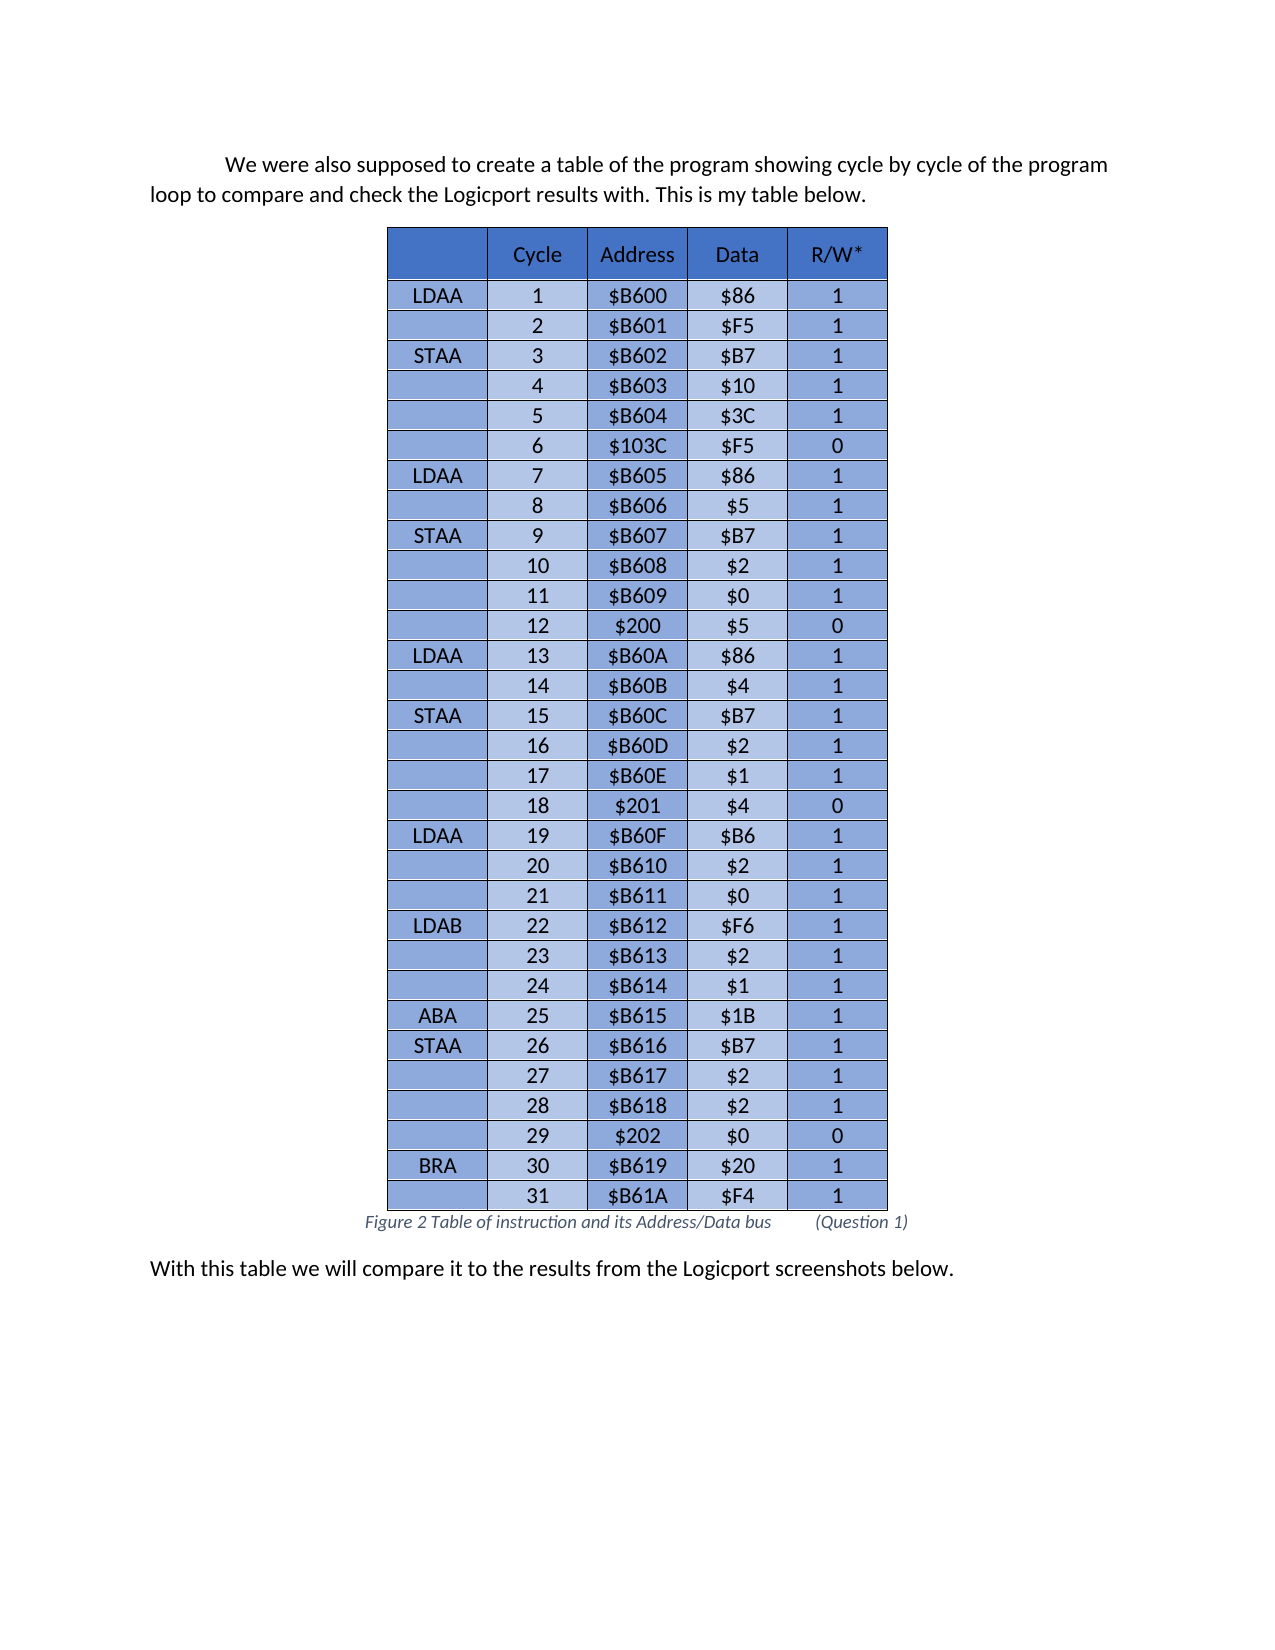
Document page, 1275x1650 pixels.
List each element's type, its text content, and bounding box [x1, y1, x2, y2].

table_cell ABA [388, 1001, 487, 1029]
table_cell 18 [488, 791, 587, 819]
table_cell $B612 [588, 911, 687, 939]
table_cell 29 [488, 1121, 587, 1149]
table_cell LDAB [388, 911, 487, 939]
table_cell 1 [788, 911, 887, 939]
table_cell 31 [488, 1181, 587, 1209]
table_cell 1 [788, 581, 887, 609]
table_cell [388, 881, 487, 909]
table_cell $B604 [588, 401, 687, 429]
table_cell 12 [488, 611, 587, 639]
table_cell $20 [688, 1151, 787, 1179]
table_cell $4 [688, 671, 787, 699]
table_cell $2 [688, 551, 787, 579]
table_cell 1 [788, 761, 887, 789]
table_cell STAA [388, 701, 487, 729]
table_cell $B618 [588, 1091, 687, 1119]
table_cell 8 [488, 491, 587, 519]
table_cell $86 [688, 641, 787, 669]
table_cell 1 [788, 731, 887, 759]
table_cell 0 [788, 1121, 887, 1149]
table_cell 4 [488, 371, 587, 399]
table_cell 0 [788, 791, 887, 819]
table_cell 6 [488, 431, 587, 459]
table_cell 9 [488, 521, 587, 549]
table_cell $2 [688, 1061, 787, 1089]
table_cell $103C [588, 431, 687, 459]
table_cell 19 [488, 821, 587, 849]
table_cell LDAA [388, 281, 487, 309]
table_cell $B60F [588, 821, 687, 849]
table_cell $B616 [588, 1031, 687, 1059]
table_cell $F6 [688, 911, 787, 939]
table_cell $B619 [588, 1151, 687, 1179]
table_cell 21 [488, 881, 587, 909]
table_cell 27 [488, 1061, 587, 1089]
table_cell [388, 851, 487, 879]
table_cell $202 [588, 1121, 687, 1149]
table_header Data [688, 228, 787, 279]
table_cell $2 [688, 941, 787, 969]
table_cell 1 [788, 701, 887, 729]
table_header [388, 228, 487, 279]
table_header Address [588, 228, 687, 279]
table_cell $B603 [588, 371, 687, 399]
table_cell 1 [788, 1001, 887, 1029]
table_cell 1 [788, 1061, 887, 1089]
table_cell $2 [688, 1091, 787, 1119]
table_cell [388, 1181, 487, 1209]
table_cell $86 [688, 281, 787, 309]
table_cell $B6 [688, 821, 787, 849]
table_cell $B7 [688, 701, 787, 729]
table_cell [388, 491, 487, 519]
table_cell 1 [788, 1181, 887, 1209]
table_cell [388, 1091, 487, 1119]
table_cell 1 [788, 851, 887, 879]
table_cell 2 [488, 311, 587, 339]
table_cell $0 [688, 1121, 787, 1149]
table_cell 10 [488, 551, 587, 579]
table_cell $5 [688, 611, 787, 639]
table_cell 22 [488, 911, 587, 939]
table_cell 1 [788, 971, 887, 999]
table_cell 14 [488, 671, 587, 699]
table_cell 1 [788, 281, 887, 309]
table_cell LDAA [388, 641, 487, 669]
table_cell [388, 941, 487, 969]
table_cell 1 [788, 881, 887, 909]
table_cell 25 [488, 1001, 587, 1029]
table_cell $B611 [588, 881, 687, 909]
table_cell $0 [688, 581, 787, 609]
table_cell 30 [488, 1151, 587, 1179]
table_cell $B607 [588, 521, 687, 549]
table_cell $B602 [588, 341, 687, 369]
table_cell [388, 671, 487, 699]
table_cell $B60A [588, 641, 687, 669]
table_cell 1 [788, 941, 887, 969]
table_cell $B7 [688, 341, 787, 369]
table_cell 0 [788, 611, 887, 639]
table_cell $B609 [588, 581, 687, 609]
table_cell $F5 [688, 311, 787, 339]
table_cell $B614 [588, 971, 687, 999]
table_cell 1 [788, 341, 887, 369]
table_cell $200 [588, 611, 687, 639]
table_cell 1 [788, 521, 887, 549]
table_cell 1 [788, 371, 887, 399]
table_cell STAA [388, 1031, 487, 1059]
table_cell [388, 311, 487, 339]
table_cell $B600 [588, 281, 687, 309]
table_cell [388, 731, 487, 759]
table_cell 7 [488, 461, 587, 489]
table_cell $F5 [688, 431, 787, 459]
table_cell 1 [788, 671, 887, 699]
table_cell [388, 551, 487, 579]
table_cell $B617 [588, 1061, 687, 1089]
table_cell 1 [788, 1151, 887, 1179]
table_cell 1 [788, 1031, 887, 1059]
table_cell $5 [688, 491, 787, 519]
table_cell $B613 [588, 941, 687, 969]
table_cell $1 [688, 971, 787, 999]
table_cell [388, 791, 487, 819]
table_cell $B615 [588, 1001, 687, 1029]
table_cell $B601 [588, 311, 687, 339]
text With this table we will compare it to the results from the Logicport screenshots below. [150, 1254, 1125, 1282]
table_cell 1 [788, 401, 887, 429]
text We were also supposed to create a table of the program showing cycle by cycle of the program loop to compare and check the Logicport results with. This is my table below. [150, 150, 1125, 208]
table_cell 16 [488, 731, 587, 759]
table_cell 15 [488, 701, 587, 729]
table_cell [388, 1121, 487, 1149]
table_cell 5 [488, 401, 587, 429]
table_cell BRA [388, 1151, 487, 1179]
table_cell $10 [688, 371, 787, 399]
table_cell [388, 431, 487, 459]
table_cell $2 [688, 851, 787, 879]
table_cell 23 [488, 941, 587, 969]
table_cell [388, 401, 487, 429]
table_cell 11 [488, 581, 587, 609]
table_cell 17 [488, 761, 587, 789]
table_cell $B7 [688, 1031, 787, 1059]
table_cell 1 [788, 821, 887, 849]
table_cell 13 [488, 641, 587, 669]
table_cell 1 [788, 641, 887, 669]
table_cell $B60B [588, 671, 687, 699]
table_cell 1 [788, 551, 887, 579]
table_cell [388, 371, 487, 399]
table_cell LDAA [388, 821, 487, 849]
table_cell $B60E [588, 761, 687, 789]
table_cell $B60C [588, 701, 687, 729]
table_cell 0 [788, 431, 887, 459]
table_cell 1 [788, 461, 887, 489]
table_cell $4 [688, 791, 787, 819]
table_cell $B7 [688, 521, 787, 549]
table_cell 28 [488, 1091, 587, 1119]
table_cell 20 [488, 851, 587, 879]
table_cell 1 [788, 311, 887, 339]
table_header Cycle [488, 228, 587, 279]
table_cell $0 [688, 881, 787, 909]
table_cell STAA [388, 341, 487, 369]
table_cell LDAA [388, 461, 487, 489]
table_cell $B60D [588, 731, 687, 759]
table_cell $B61A [588, 1181, 687, 1209]
table_cell $3C [688, 401, 787, 429]
table_cell $201 [588, 791, 687, 819]
table_cell [388, 611, 487, 639]
table_cell [388, 971, 487, 999]
table_cell 1 [788, 491, 887, 519]
table_cell $2 [688, 731, 787, 759]
table_header R/W* [788, 228, 887, 279]
table_cell 1 [488, 281, 587, 309]
table_cell 26 [488, 1031, 587, 1059]
table_cell $B605 [588, 461, 687, 489]
table_cell $1 [688, 761, 787, 789]
table_cell 24 [488, 971, 587, 999]
table_cell $1B [688, 1001, 787, 1029]
table_cell [388, 581, 487, 609]
table_cell $F4 [688, 1181, 787, 1209]
table_cell STAA [388, 521, 487, 549]
table_cell $B610 [588, 851, 687, 879]
table_cell $B608 [588, 551, 687, 579]
table_cell [388, 761, 487, 789]
table_cell 3 [488, 341, 587, 369]
table_cell 1 [788, 1091, 887, 1119]
table_cell $B606 [588, 491, 687, 519]
table_cell [388, 1061, 487, 1089]
table_cell $86 [688, 461, 787, 489]
